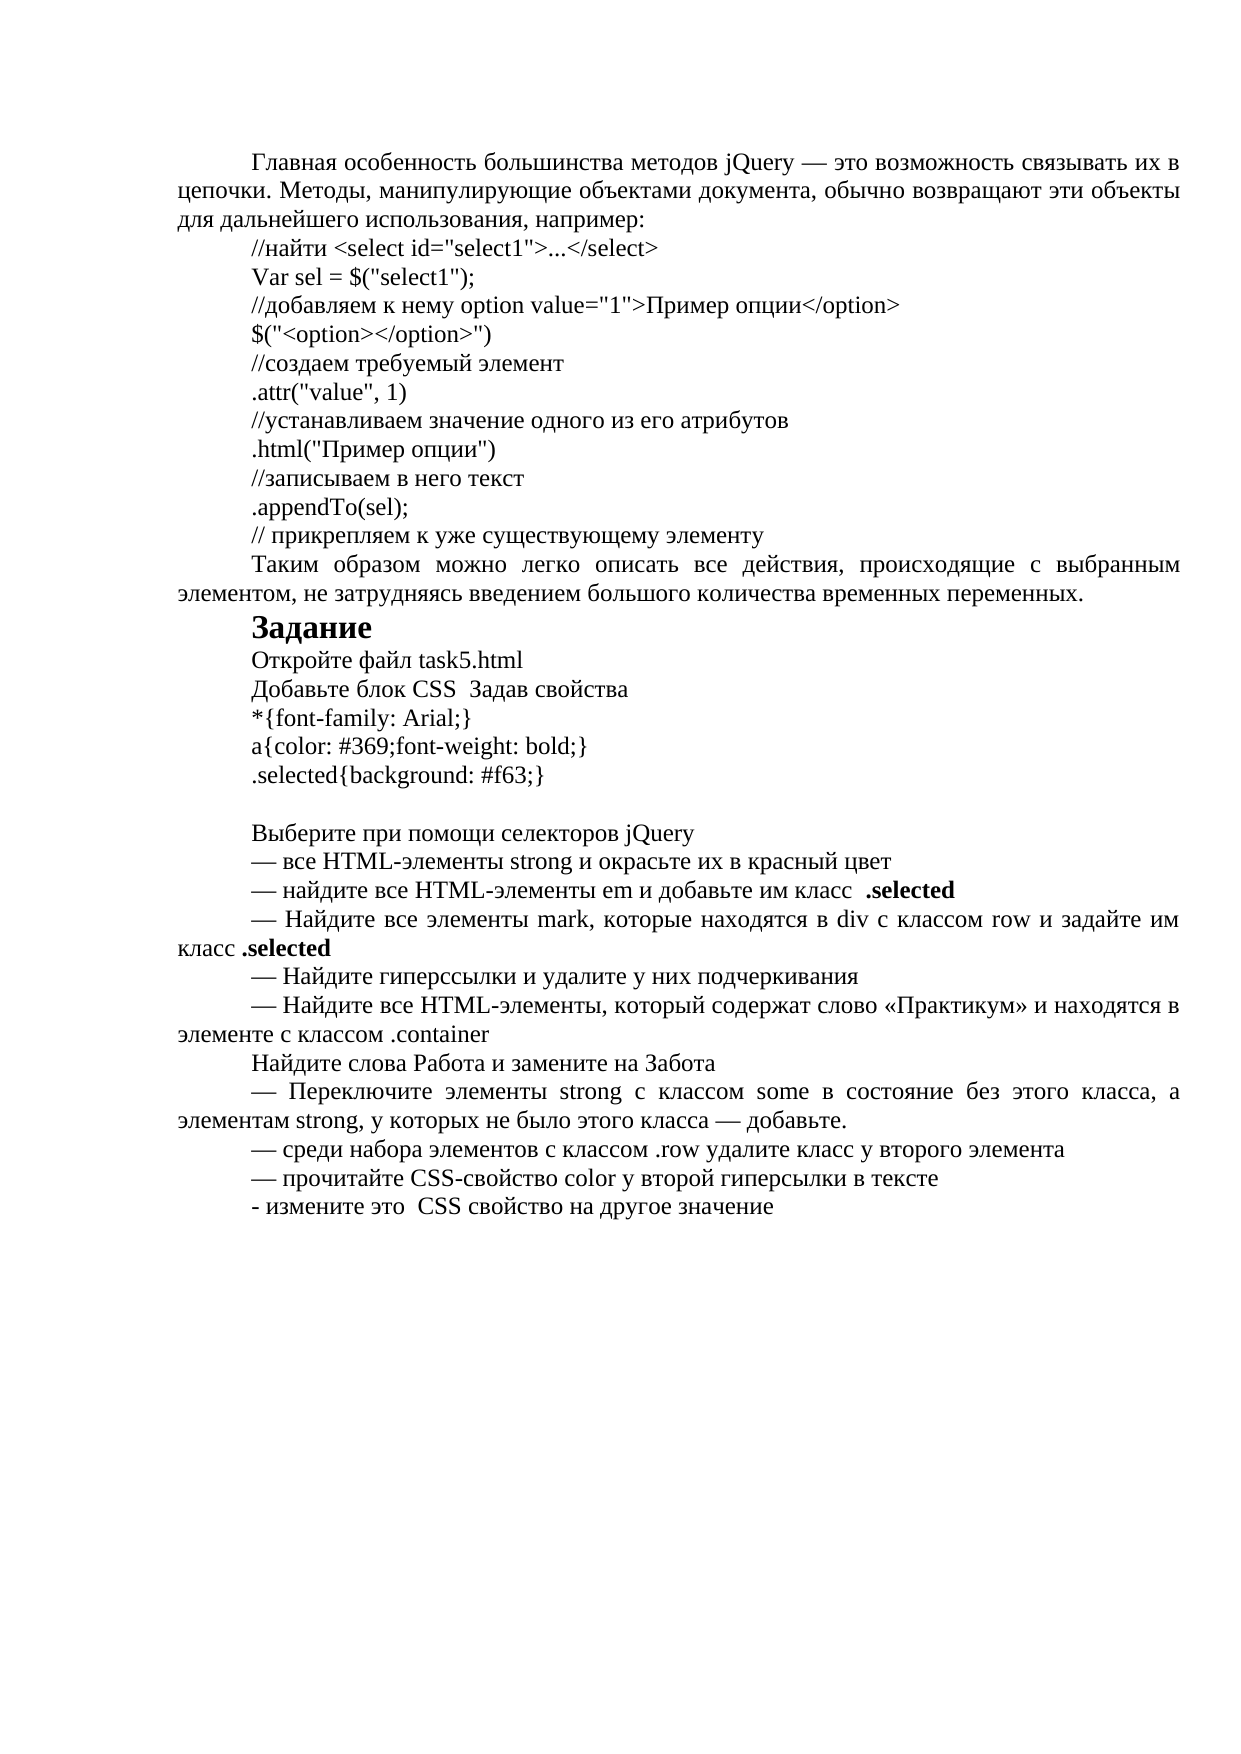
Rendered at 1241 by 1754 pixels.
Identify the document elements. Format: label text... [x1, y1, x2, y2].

text .attr("value", 1) [177, 377, 1181, 406]
text //устанавливаем значение одного из его атрибутов [177, 406, 1181, 434]
text //записываем в него текст [177, 463, 1181, 492]
text — найдите все HTML-элементы em и добавьте им класс .selected [177, 875, 1181, 904]
text *{font-family: Arial;} [177, 703, 1181, 731]
text .appendTo(sel); [177, 492, 1181, 521]
text - измените это CSS свойство на другое значение [177, 1191, 1181, 1220]
text Таким образом можно легко описать все действия, происходящие с выбранным элементом, не затрудняясь введением большого количества временных переменных. [177, 549, 1181, 607]
text — прочитайте CSS-свойство color у второй гиперсылки в тексте [177, 1163, 1181, 1191]
text //найти <select id="select1">...</select> [177, 233, 1181, 262]
text — Найдите гиперссылки и удалите у них подчеркивания [177, 961, 1181, 990]
text — Найдите все элементы mark, которые находятся в div с классом row и задайте им класс .selected [177, 904, 1181, 961]
text Найдите слова Работа и замените на Забота [177, 1048, 1181, 1076]
text — все HTML-элементы strong и окрасьте их в красный цвет [177, 846, 1181, 875]
text Выберите при помощи селекторов jQuery [177, 818, 1181, 846]
text Главная особенность большинства методов jQuery — это возможность связывать их в цепочки. Методы, манипулирующие объектами документа, обычно возвращают эти объекты для дальнейшего использования, например: [177, 147, 1181, 233]
text Откройте файл task5.html [177, 645, 1181, 674]
text .html("Пример опции") [177, 434, 1181, 463]
text .selected{background: #f63;} [177, 760, 1181, 789]
text Задание [177, 607, 1181, 645]
text — Найдите все HTML-элементы, который содержат слово «Практикум» и находятся в элементе с классом .container [177, 990, 1181, 1048]
text $("<option></option>") [177, 319, 1181, 348]
text Добавьте блок CSS Задав свойства [177, 674, 1181, 703]
text Var sel = $("select1"); [177, 262, 1181, 291]
text — среди набора элементов с классом .row удалите класс у второго элемента [177, 1134, 1181, 1163]
text a{color: #369;font-weight: bold;} [177, 731, 1181, 760]
text //добавляем к нему option value="1">Пример опции</option> [177, 291, 1181, 319]
text //создаем требуемый элемент [177, 348, 1181, 377]
text // прикрепляем к уже существующему элементу [177, 521, 1181, 549]
text — Переключите элементы strong с классом some в состояние без этого класса, а элементам strong, у которых не было этого класса — добавьте. [177, 1076, 1181, 1134]
